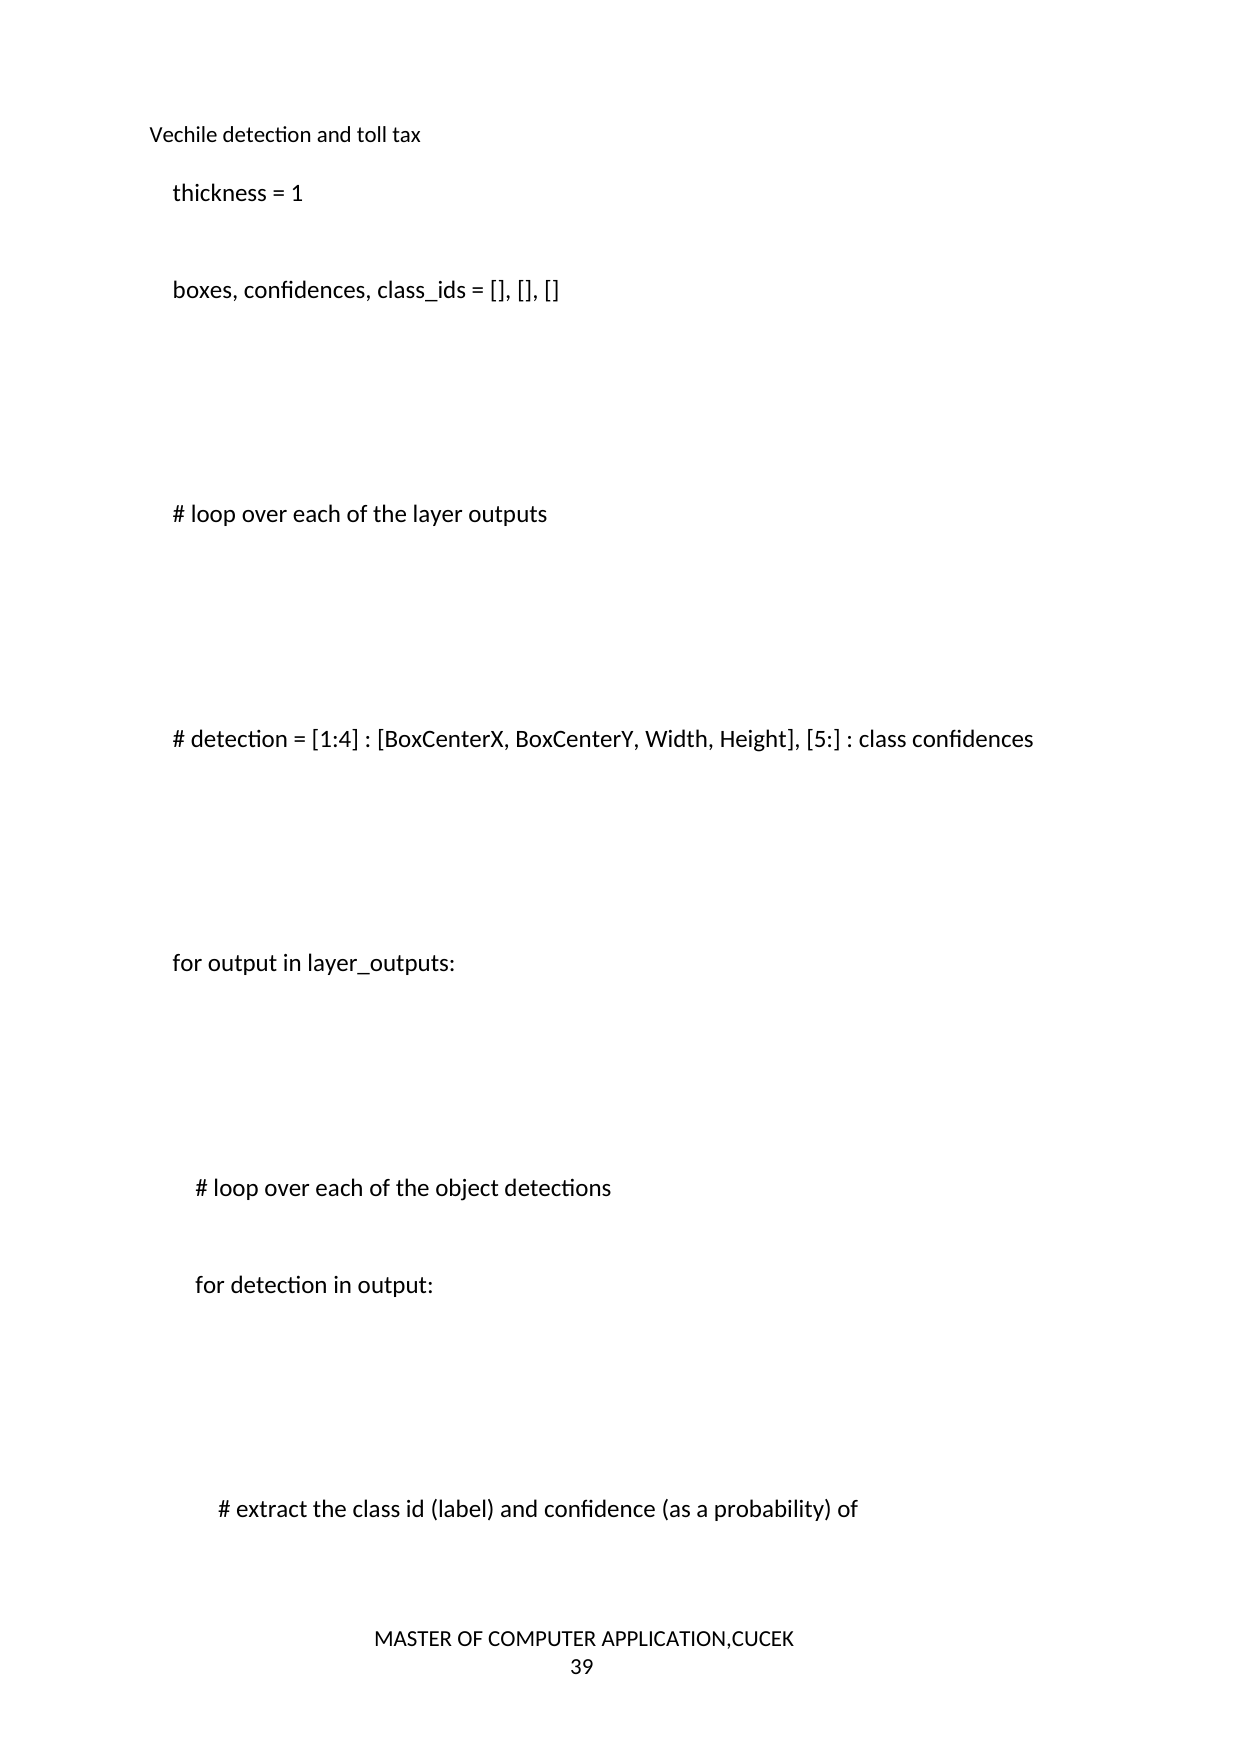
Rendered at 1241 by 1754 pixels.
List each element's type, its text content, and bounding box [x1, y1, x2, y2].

text thickness = 1 [150, 177, 1090, 207]
text # detection = [1:4] : [BoxCenterX, BoxCenterY, Width, Height], [5:] : class confidences [150, 723, 1090, 753]
text boxes, confidences, class_ids = [], [], [] [150, 274, 1090, 305]
text # loop over each of the object detections [150, 1172, 1090, 1202]
text for output in layer_outputs: [150, 947, 1090, 978]
text # loop over each of the layer outputs [150, 498, 1090, 529]
text # extract the class id (label) and confidence (as a probability) of [150, 1493, 1090, 1524]
text for detection in output: [150, 1269, 1090, 1300]
